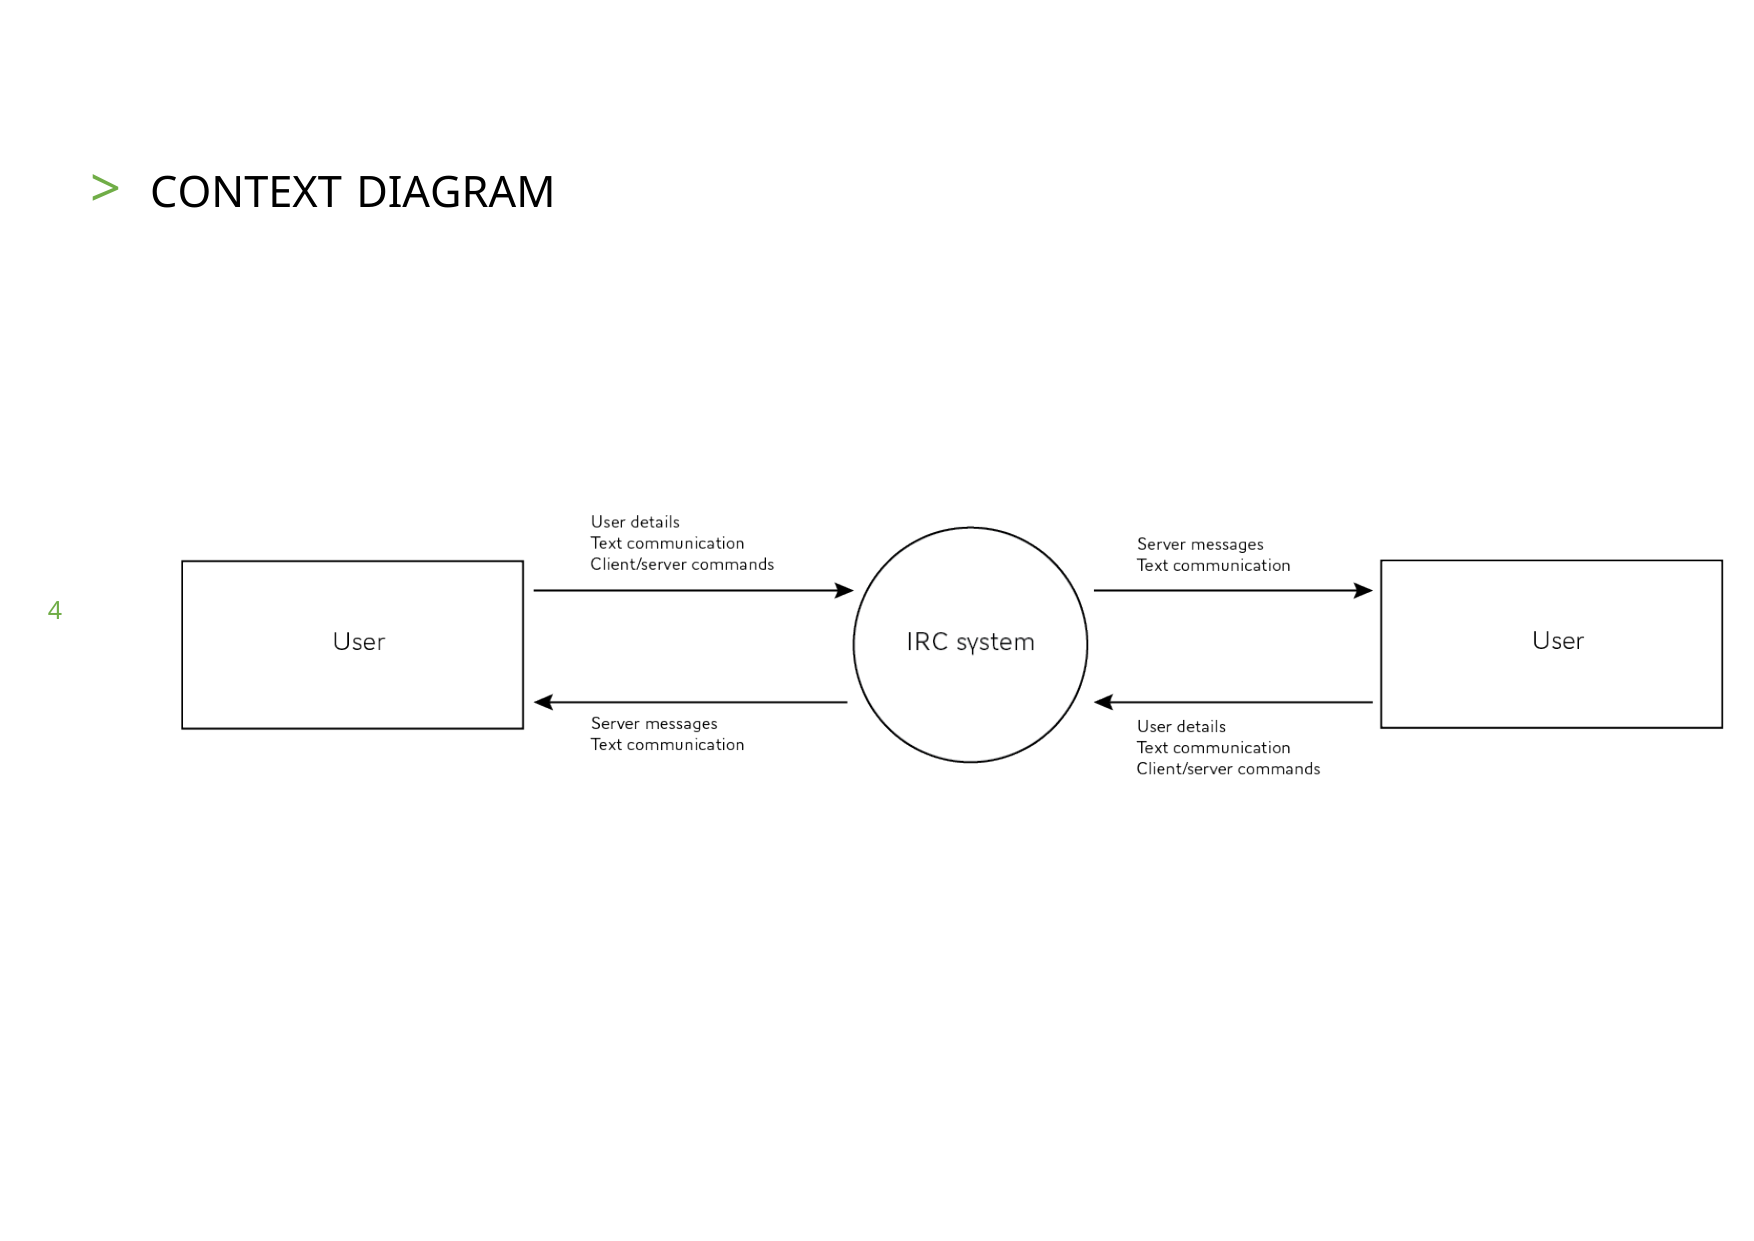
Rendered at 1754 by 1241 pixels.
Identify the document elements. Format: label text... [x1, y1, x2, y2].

picture [181, 513, 1724, 783]
subtitle context diagram [90, 150, 1679, 224]
